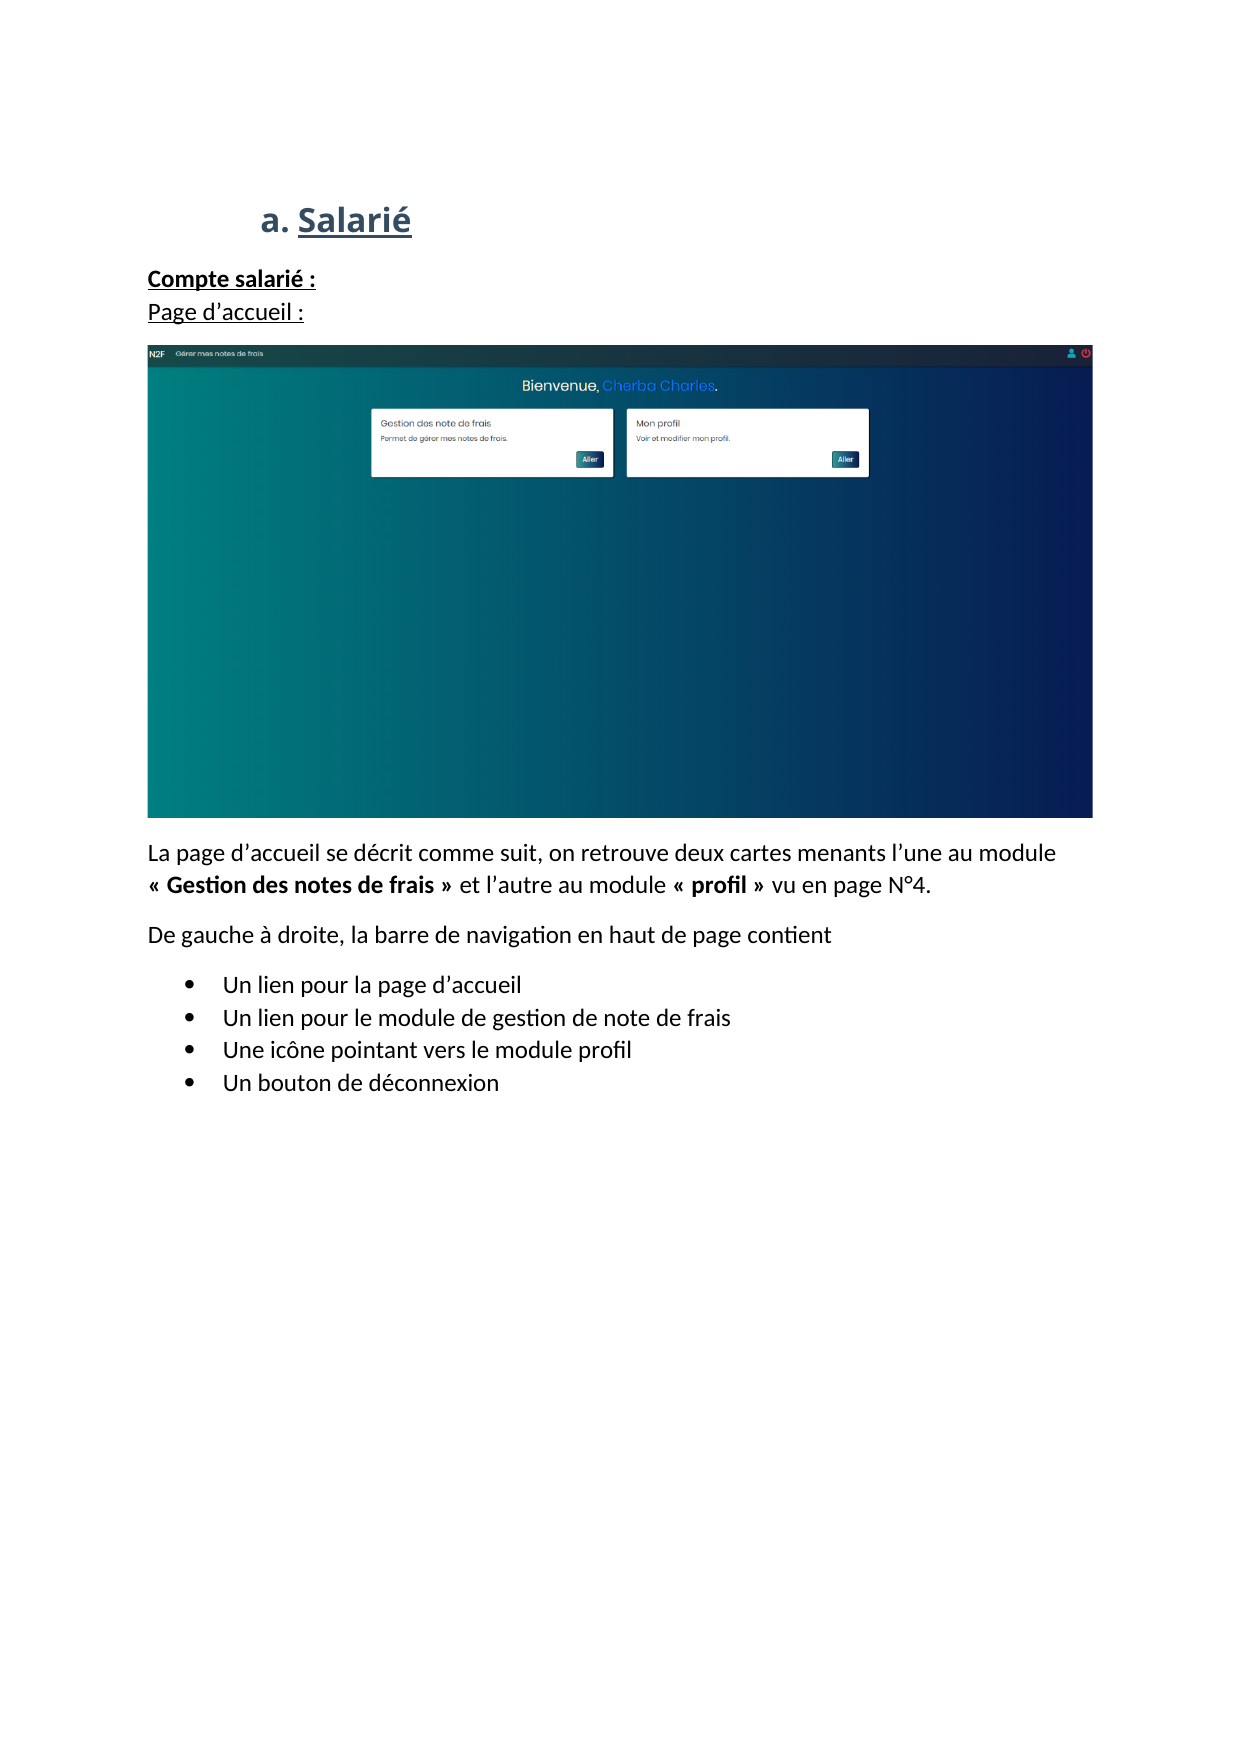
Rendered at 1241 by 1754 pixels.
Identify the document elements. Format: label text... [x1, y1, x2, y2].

text Compte salarié : Page d’accueil : [148, 263, 1093, 326]
picture [147, 345, 1093, 818]
picture [585, 384, 596, 390]
picture [532, 380, 546, 390]
text La page d’accueil se décrit comme suit, on retrouve deux cartes menants l’une au module « Gestion des notes de frais » et l’autre au module « profil » vu en page N°4. [148, 837, 1093, 900]
list Un lien pour la page d’accueil [185, 969, 1093, 999]
list Un lien pour le module de gestion de note de frais [185, 1002, 1093, 1032]
list Salarié [260, 197, 1093, 243]
text De gauche à droite, la barre de navigation en haut de page contient [148, 919, 1093, 950]
list Une icône pointant vers le module profil [185, 1034, 1093, 1065]
list Un bouton de déconnexion [185, 1067, 1093, 1098]
